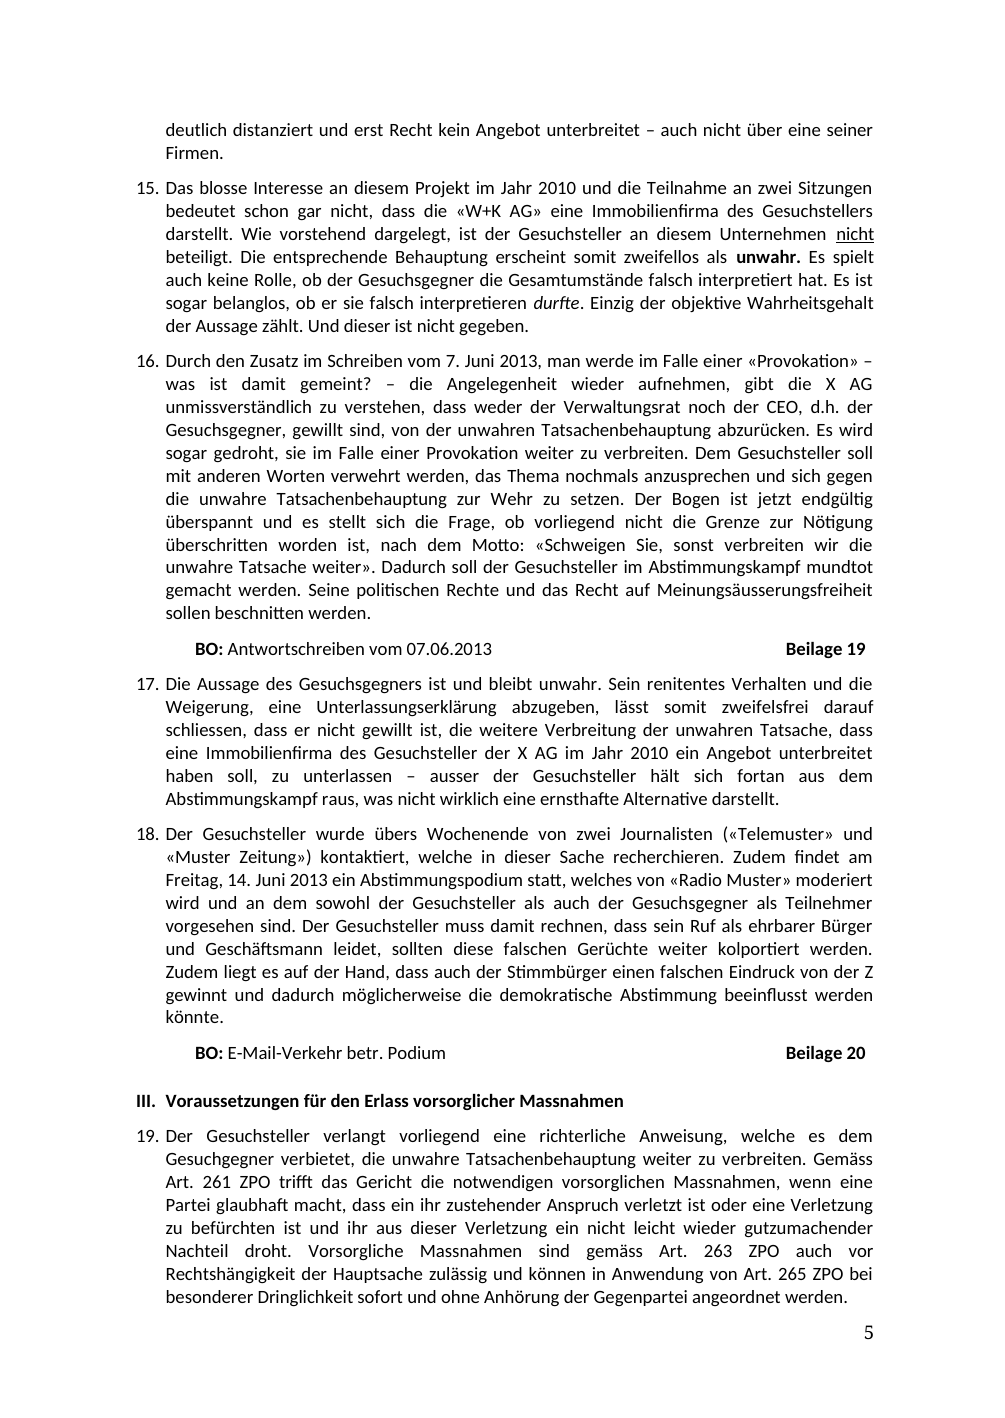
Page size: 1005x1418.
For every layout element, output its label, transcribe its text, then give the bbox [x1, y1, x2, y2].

list Durch den Zusatz im Schreiben vom 7. Juni 2013, man werde im Falle einer «Provokation» – was ist damit gemeint? – die Angelegenheit wieder aufnehmen, gibt die X AG unmissverständlich zu verstehen, dass weder der Verwaltungsrat noch der CEO, d.h. der Gesuchsgegner, gewillt sind, von der unwahren Tatsachenbehauptung abzurücken. Es wird sogar gedroht, sie im Falle einer Provokation weiter zu verbreiten. Dem Gesuchsteller soll mit anderen Worten verwehrt werden, das Thema nochmals anzusprechen und sich gegen die unwahre Tatsachenbehauptung zur Wehr zu setzen. Der Bogen ist jetzt endgültig überspannt und es stellt sich die Frage, ob vorliegend nicht die Grenze zur Nötigung überschritten worden ist, nach dem Motto: «Schweigen Sie, sonst verbreiten wir die unwahre Tatsache weiter». Dadurch soll der Gesuchsteller im Abstimmungskampf mundtot gemacht werden. Seine politischen Rechte und das Recht auf Meinungsäusserungsfreiheit sollen beschnitten werden. [136, 349, 874, 624]
text BO: E-Mail-Verkehr betr. Podium Beilage 20 [136, 1041, 874, 1064]
text III. Voraussetzungen für den Erlass vorsorglicher Massnahmen [136, 1089, 874, 1112]
list Die Aussage des Gesuchsgegners ist und bleibt unwahr. Sein renitentes Verhalten und die Weigerung, eine Unterlassungserklärung abzugeben, lässt somit zweifelsfrei darauf schliessen, dass er nicht gewillt ist, die weitere Verbreitung der unwahren Tatsache, dass eine Immobilienfirma des Gesuchsteller der X AG im Jahr 2010 ein Angebot unterbreitet haben soll, zu unterlassen – ausser der Gesuchsteller hält sich fortan aus dem Abstimmungskampf raus, was nicht wirklich eine ernsthafte Alternative darstellt. [136, 672, 874, 810]
text BO: Antwortschreiben vom 07.06.2013 Beilage 19 [136, 637, 874, 660]
list Der Gesuchsteller verlangt vorliegend eine richterliche Anweisung, welche es dem Gesuchgegner verbietet, die unwahre Tatsachenbehauptung weiter zu verbreiten. Gemäss Art. 261 ZPO trifft das Gericht die notwendigen vorsorglichen Massnahmen, wenn eine Partei glaubhaft macht, dass ein ihr zustehender Anspruch verletzt ist oder eine Verletzung zu befürchten ist und ihr aus dieser Verletzung ein nicht leicht wieder gutzumachender Nachteil droht. Vorsorgliche Massnahmen sind gemäss Art. 263 ZPO auch vor Rechtshängigkeit der Hauptsache zulässig und können in Anwendung von Art. 265 ZPO bei besonderer Dringlichkeit sofort und ohne Anhörung der Gegenpartei angeordnet werden. [136, 1124, 874, 1308]
list Der Gesuchsteller wurde übers Wochenende von zwei Journalisten («Telemuster» und «Muster Zeitung») kontaktiert, welche in dieser Sache recherchieren. Zudem findet am Freitag, 14. Juni 2013 ein Abstimmungspodium statt, welches von «Radio Muster» moderiert wird und an dem sowohl der Gesuchsteller als auch der Gesuchsgegner als Teilnehmer vorgesehen sind. Der Gesuchsteller muss damit rechnen, dass sein Ruf als ehrbarer Bürger und Geschäftsmann leidet, sollten diese falschen Gerüchte weiter kolportiert werden. Zudem liegt es auf der Hand, dass auch der Stimmbürger einen falschen Eindruck von der Z gewinnt und dadurch möglicherweise die demokratische Abstimmung beeinflusst werden könnte. [136, 822, 874, 1028]
list Das blosse Interesse an diesem Projekt im Jahr 2010 und die Teilnahme an zwei Sitzungen bedeutet schon gar nicht, dass die «W+K AG» eine Immobilienfirma des Gesuchstellers darstellt. Wie vorstehend dargelegt, ist der Gesuchsteller an diesem Unternehmen nicht beteiligt. Die entsprechende Behauptung erscheint somit zweifellos als unwahr. Es spielt auch keine Rolle, ob der Gesuchsgegner die Gesamtumstände falsch interpretiert hat. Es ist sogar belanglos, ob er sie falsch interpretieren durfte. Einzig der objektive Wahrheitsgehalt der Aussage zählt. Und dieser ist nicht gegeben. [136, 176, 874, 337]
